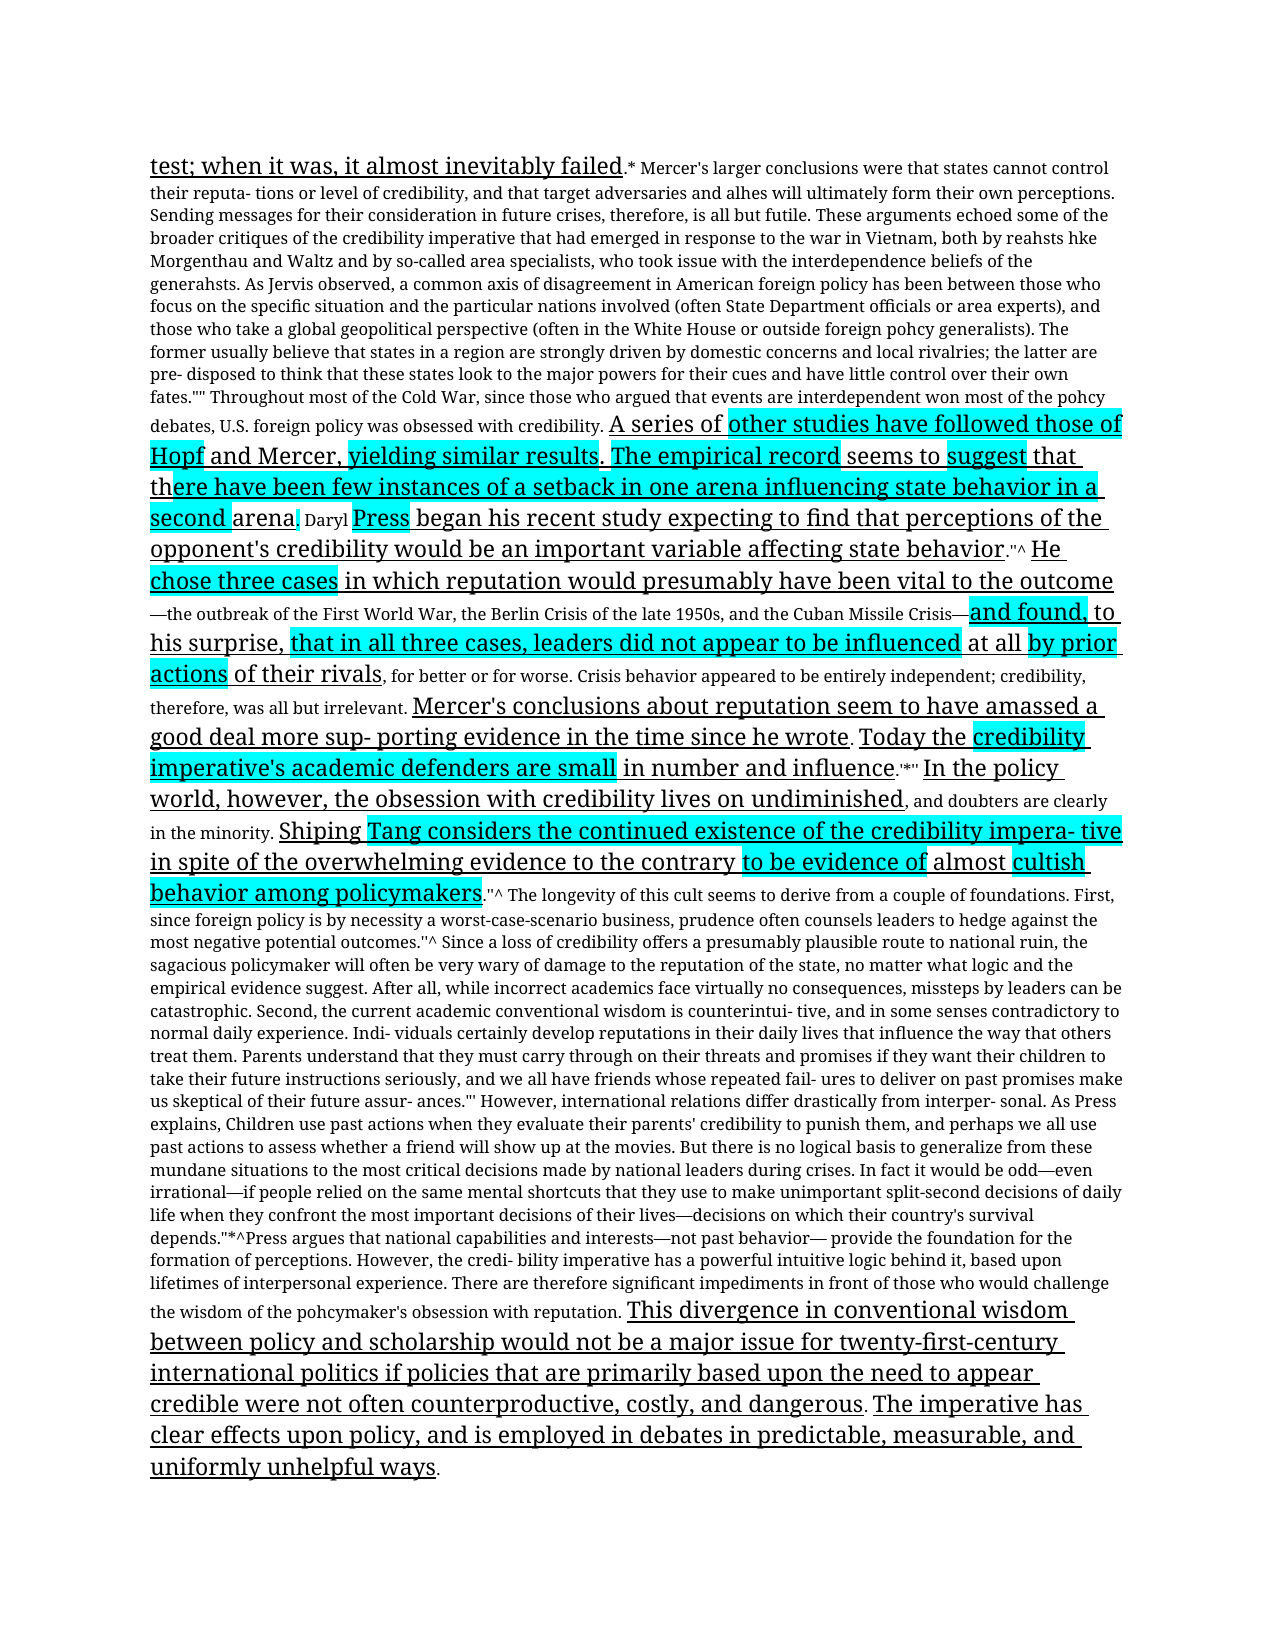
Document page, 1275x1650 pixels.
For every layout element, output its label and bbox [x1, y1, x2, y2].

subtitle [150, 150, 1125, 1482]
